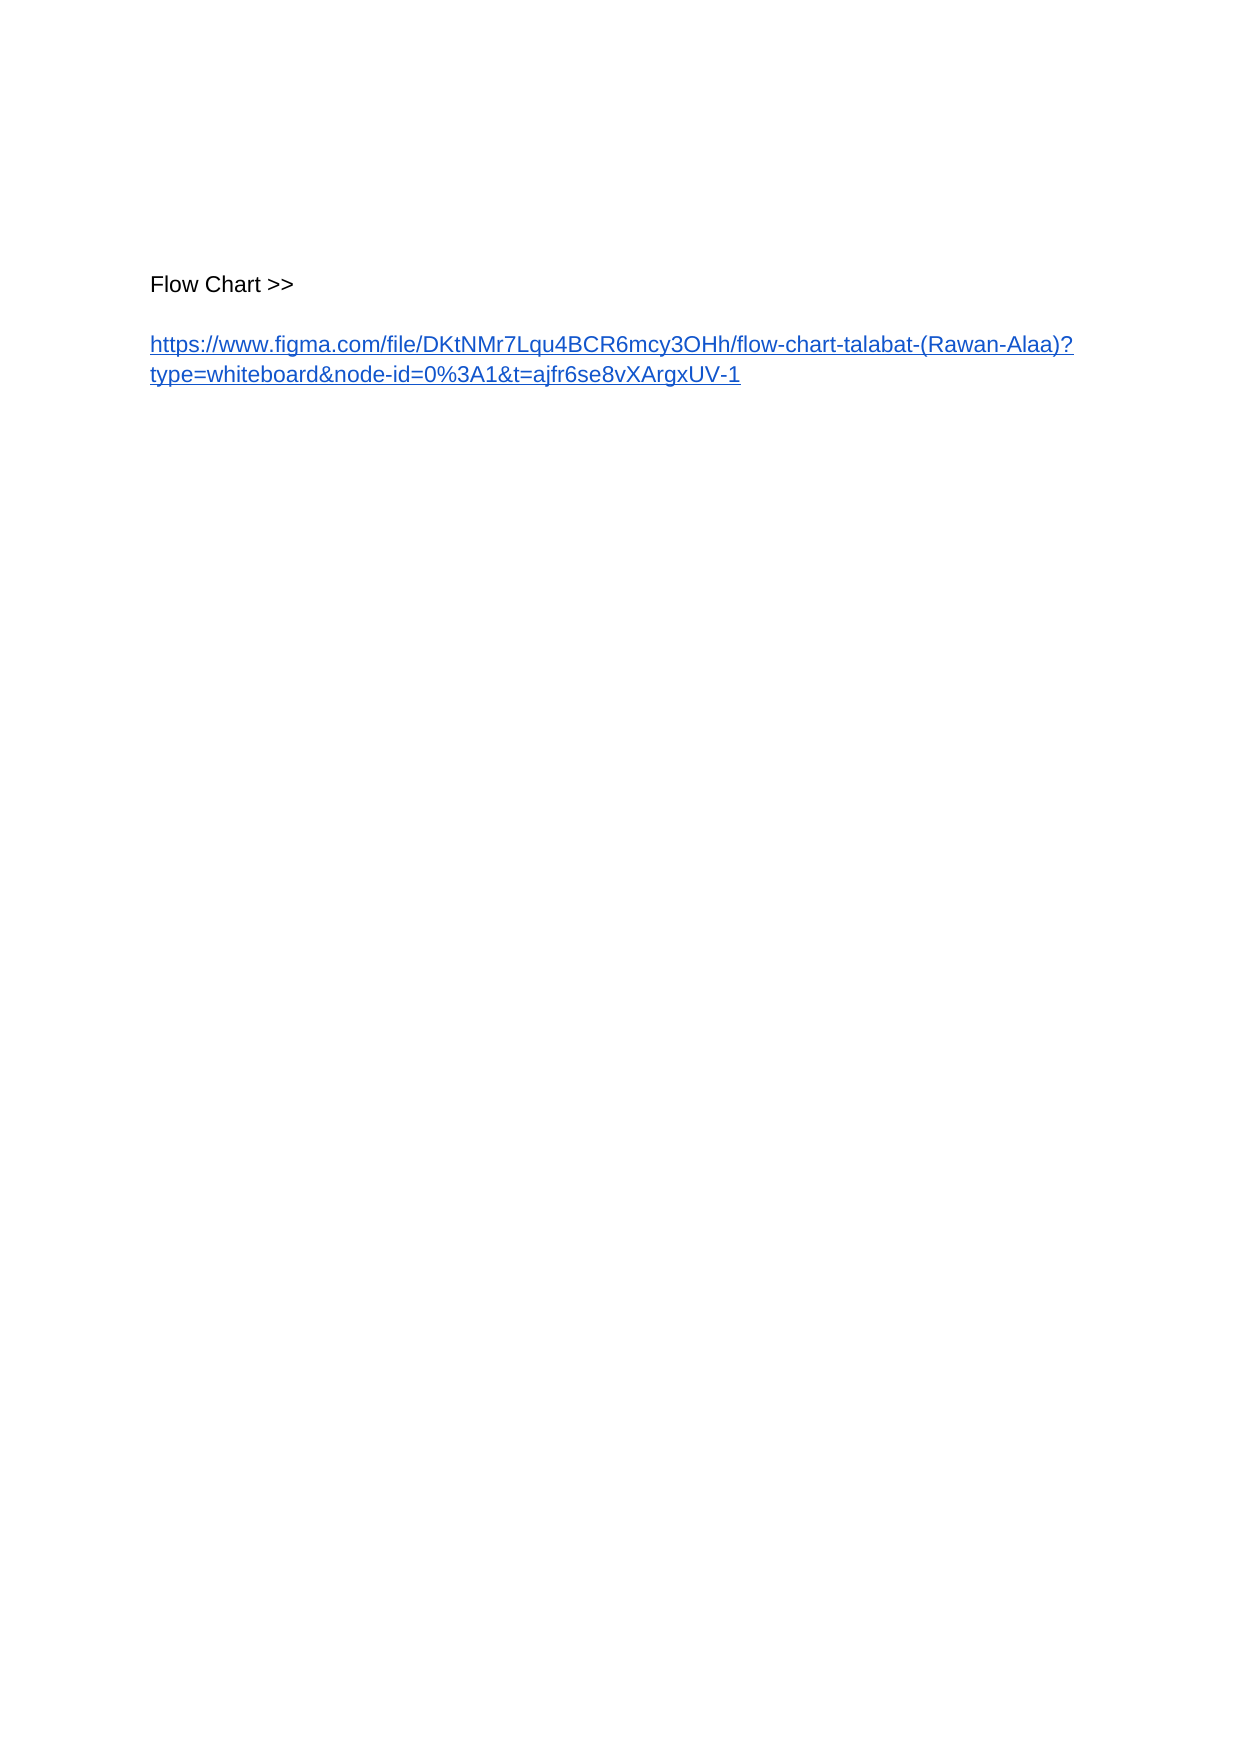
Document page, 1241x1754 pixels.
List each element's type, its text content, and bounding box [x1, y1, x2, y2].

text https://www.figma.com/file/DKtNMr7Lqu4BCR6mcy3OHh/flow-chart-talabat-(Rawan-Alaa)?type=whiteboard&node-id=0%3A1&t=ajfr6se8vXArgxUV-1 [150, 331, 1090, 388]
text Flow Chart >> [150, 271, 1090, 297]
